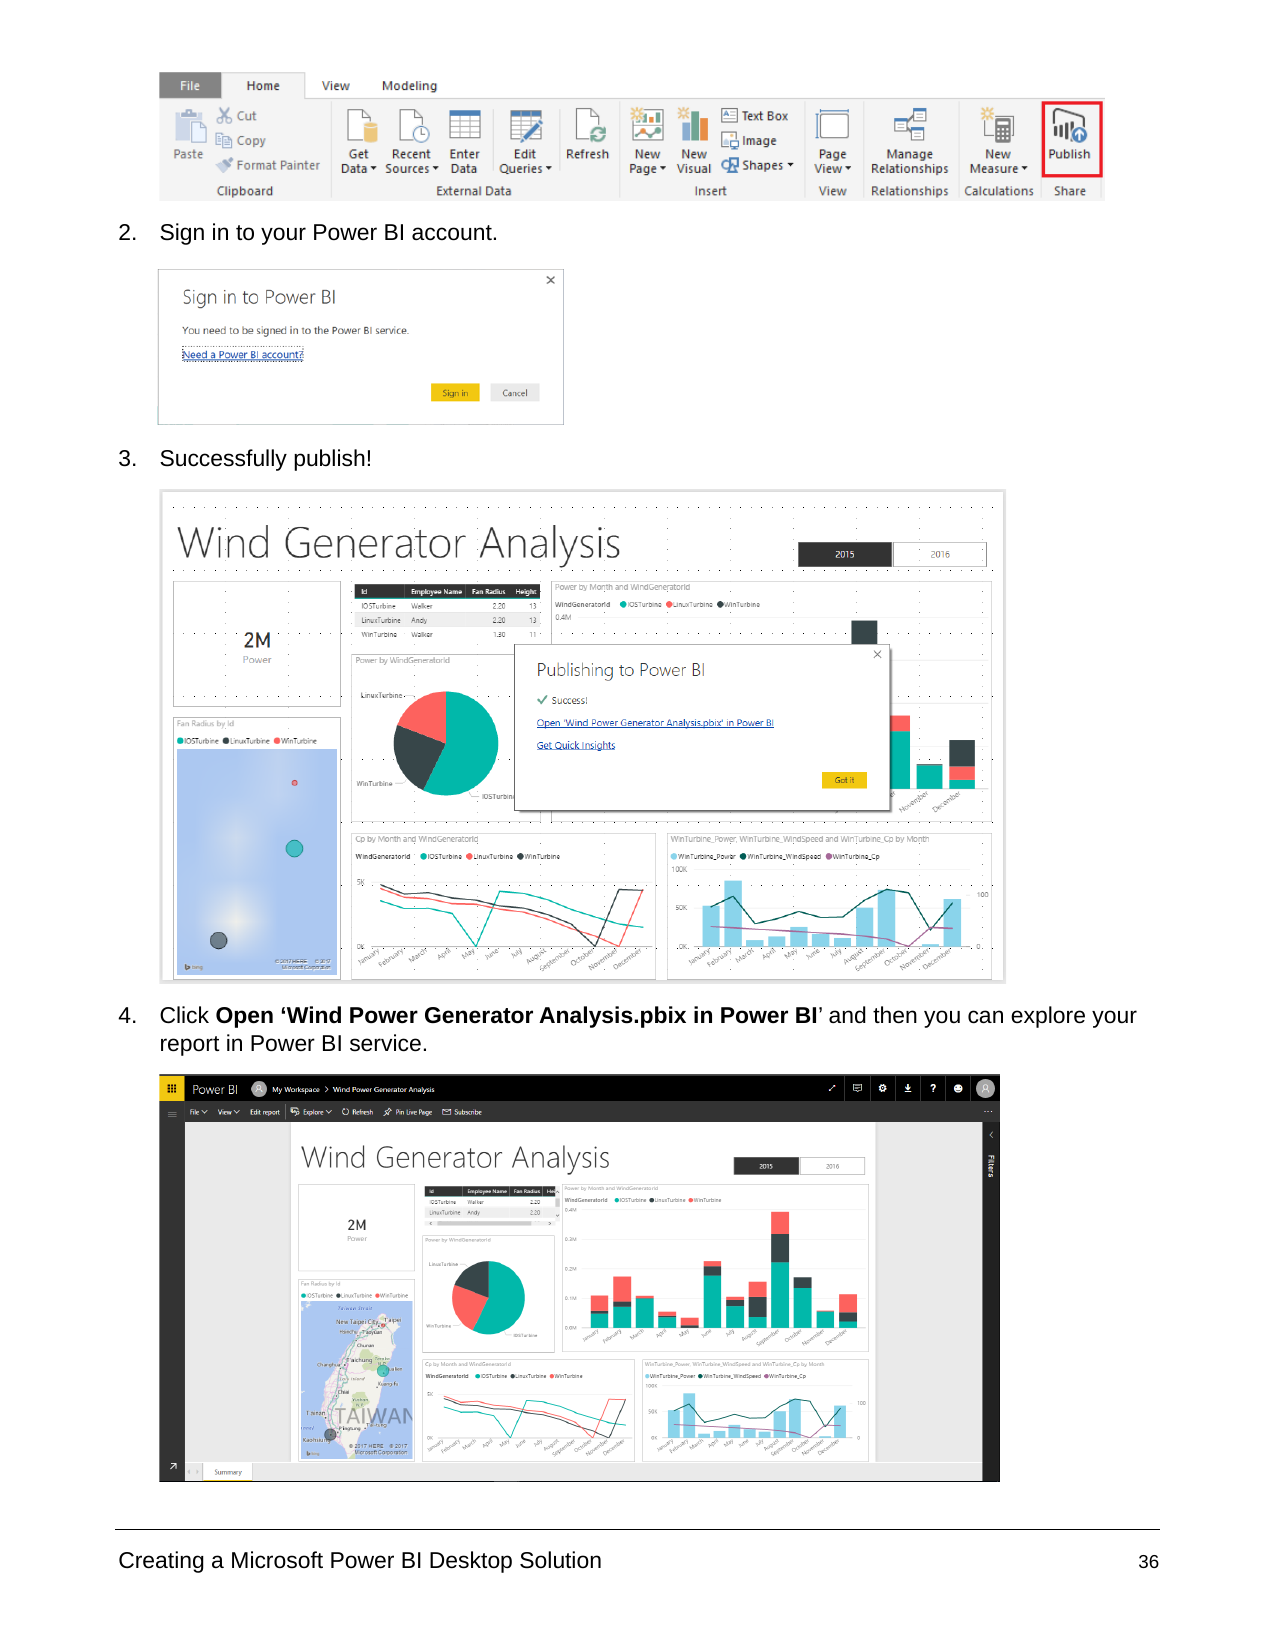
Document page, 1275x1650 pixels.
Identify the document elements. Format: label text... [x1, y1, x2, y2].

list Successfully publish! [118, 444, 1157, 471]
picture [157, 269, 564, 425]
picture [159, 1074, 1000, 1482]
list Click Open ‘Wind Power Generator Analysis.pbix in Power BI’ and then you can explore your report in Power BI service. [118, 1002, 1157, 1056]
list Sign in to your Power BI account. [118, 219, 1157, 245]
picture [159, 489, 1007, 984]
picture [159, 71, 1105, 201]
